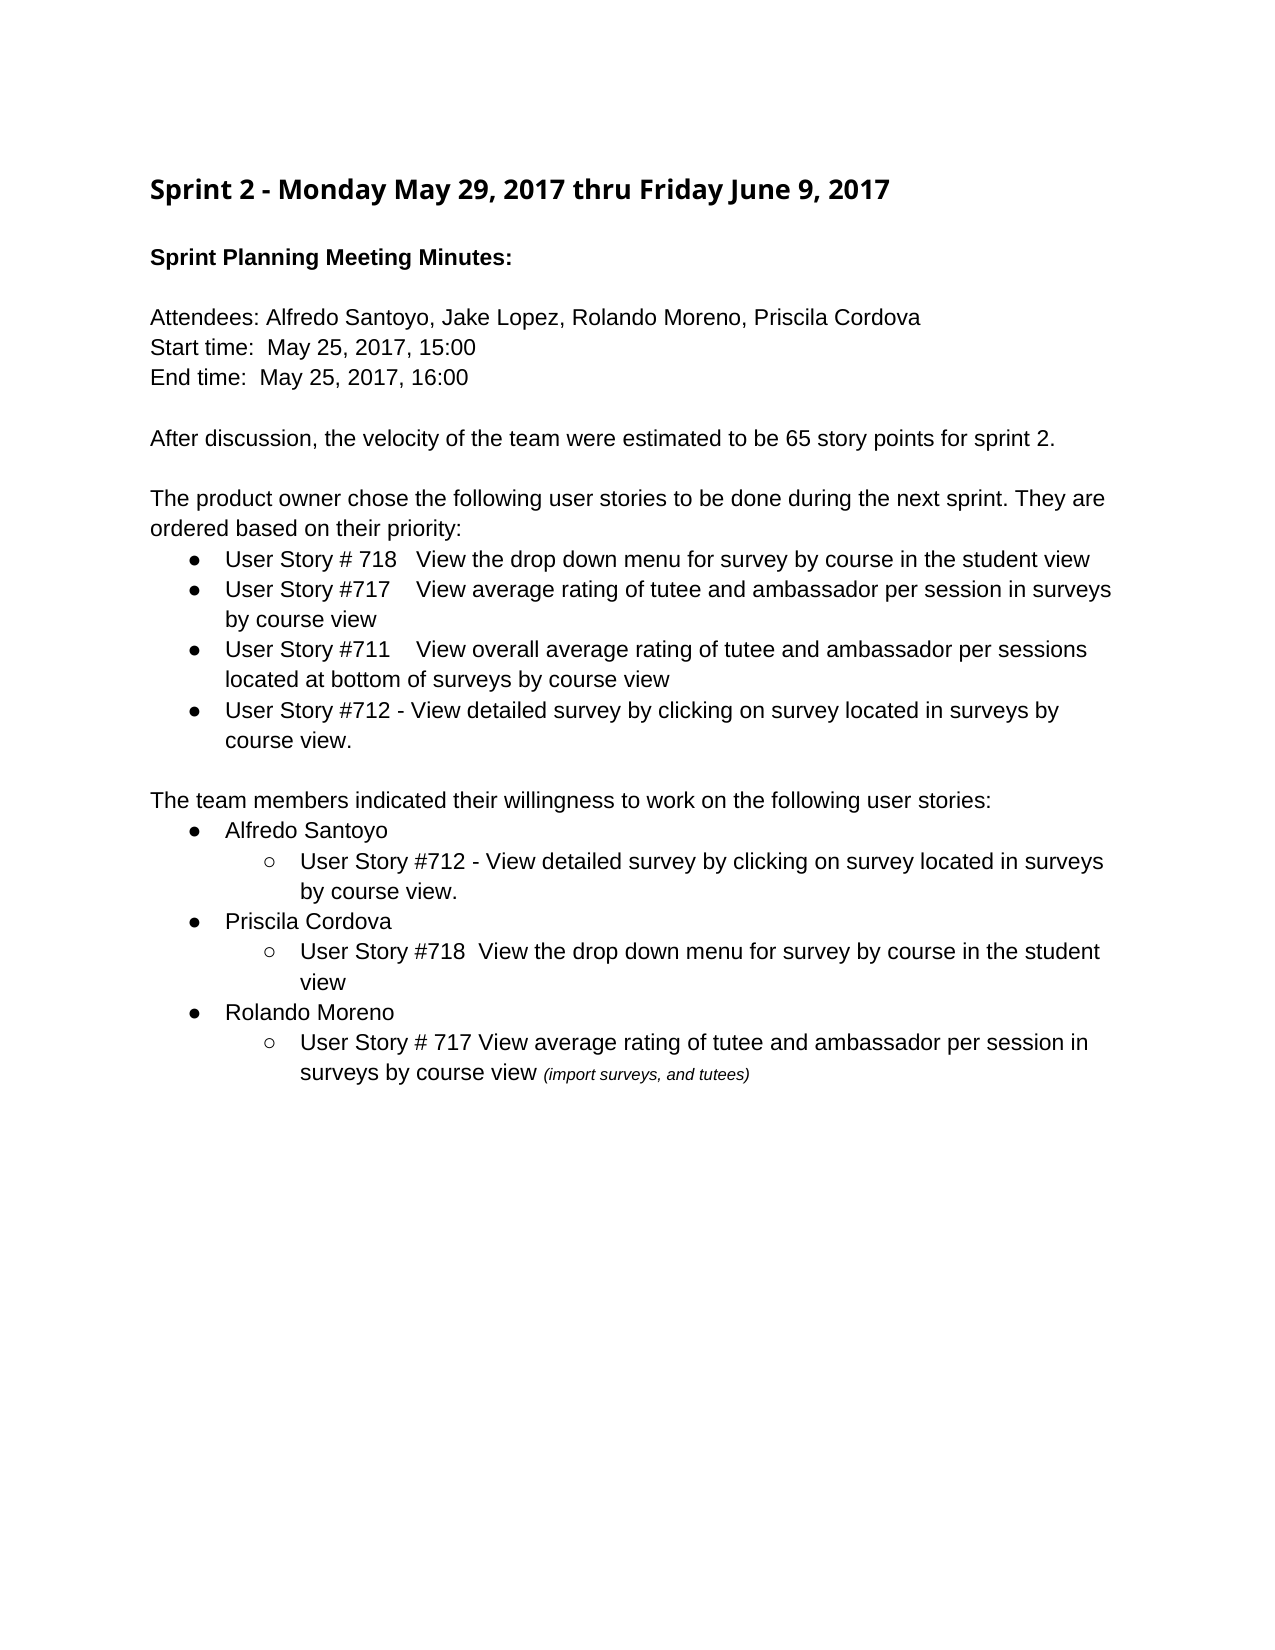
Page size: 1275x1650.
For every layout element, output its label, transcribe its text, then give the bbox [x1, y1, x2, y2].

text Sprint Planning Meeting Minutes: [150, 243, 1125, 270]
text After discussion, the velocity of the team were estimated to be 65 story points for sprint 2. [150, 425, 1125, 451]
list Rolando Moreno [187, 999, 1125, 1025]
text Attendees: Alfredo Santoyo, Jake Lopez, Rolando Moreno, Priscila Cordova [150, 304, 1125, 330]
list User Story #712 - View detailed survey by clicking on survey located in surveys by course view. [187, 697, 1125, 753]
list User Story # 718 View the drop down menu for survey by course in the student view [187, 546, 1125, 572]
text Start time: May 25, 2017, 15:00 [150, 334, 1125, 360]
list Alfredo Santoyo [187, 817, 1125, 844]
text End time: May 25, 2017, 16:00 [150, 364, 1125, 391]
subtitle Sprint 2 - Monday May 29, 2017 thru Friday June 9, 2017 [150, 171, 1125, 208]
text The team members indicated their willingness to work on the following user stories: [150, 787, 1125, 813]
text The product owner chose the following user stories to be done during the next sprint. They are ordered based on their priority: [150, 485, 1125, 542]
list User Story #711 View overall average rating of tutee and ambassador per sessions located at bottom of surveys by course view [187, 636, 1125, 693]
list Priscila Cordova [187, 908, 1125, 934]
list User Story #717 View average rating of tutee and ambassador per session in surveys by course view [187, 576, 1125, 632]
list User Story # 717 View average rating of tutee and ambassador per session in surveys by course view (import surveys, and tutees) [262, 1029, 1125, 1085]
list User Story #718 View the drop down menu for survey by course in the student view [262, 938, 1125, 995]
list User Story #712 - View detailed survey by clicking on survey located in surveys by course view. [262, 848, 1125, 904]
